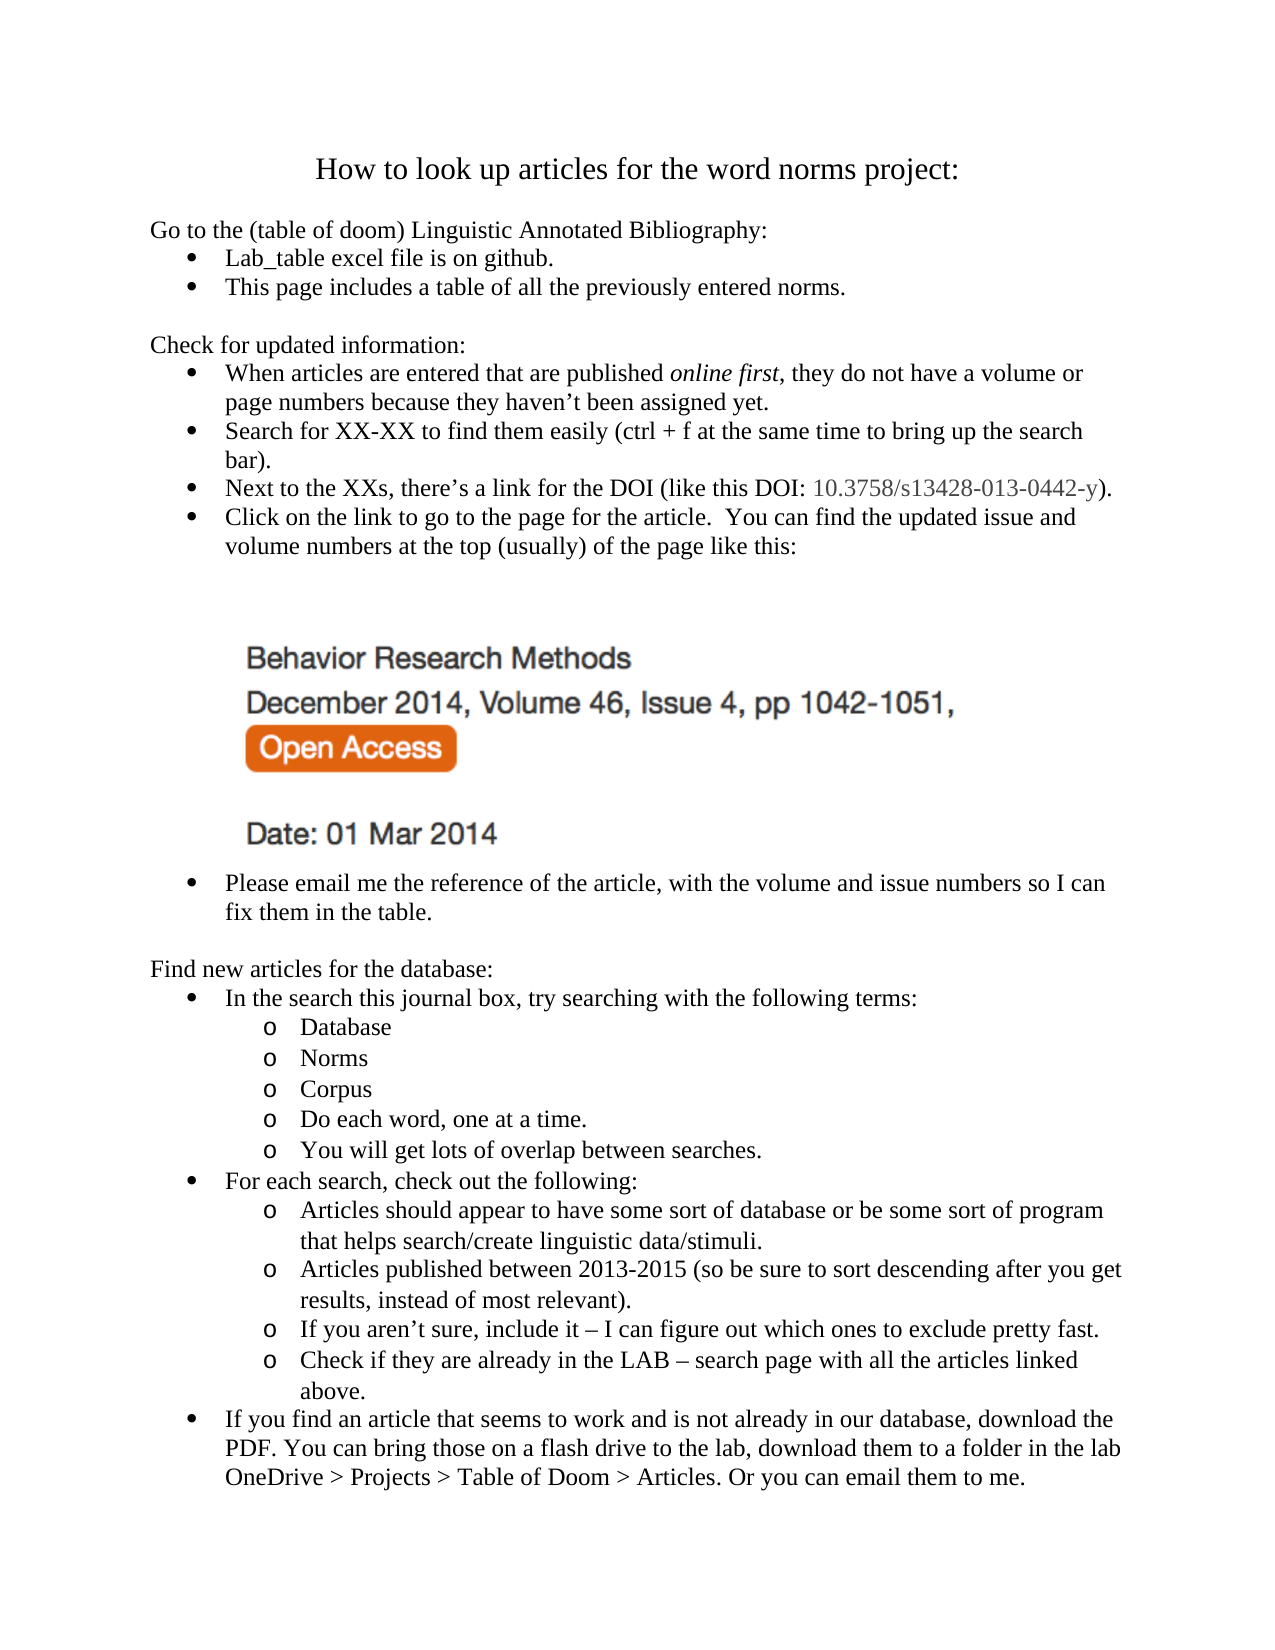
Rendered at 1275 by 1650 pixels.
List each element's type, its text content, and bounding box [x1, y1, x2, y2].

list Norms [262, 1043, 1125, 1074]
list Next to the XXs, there’s a link for the DOI (like this DOI: 10.3758/s13428-013-0442-y). [187, 473, 1125, 502]
list You will get lots of overlap between searches. [262, 1135, 1125, 1166]
list In the search this journal box, try searching with the following terms: [187, 983, 1125, 1012]
list Articles published between 2013-2015 (so be sure to sort descending after you get results, instead of most relevant). [262, 1254, 1125, 1314]
list Database [262, 1012, 1125, 1043]
list For each search, check out the following: [187, 1166, 1125, 1195]
text How to look up articles for the word norms project: [150, 150, 1125, 186]
list This page includes a table of all the previously entered norms. [187, 272, 1125, 301]
text Find new articles for the database: [150, 954, 1125, 983]
list Search for XX-XX to find them easily (ctrl + f at the same time to bring up the search bar). [187, 416, 1125, 473]
list Click on the link to go to the page for the article. You can find the updated issue and volume numbers at the top (usually) of the page like this: [187, 502, 1125, 560]
text Go to the (table of doom) Linguistic Annotated Bibliography: [150, 215, 1125, 243]
list If you aren’t sure, include it – I can figure out which ones to exclude pretty fast. [262, 1314, 1125, 1345]
list When articles are entered that are published online first, they do not have a volume or page numbers because they haven’t been assigned yet. [187, 358, 1125, 416]
list Corpus [262, 1074, 1125, 1104]
list Check if they are already in the LAB – search page with all the articles linked above. [262, 1345, 1125, 1404]
list If you find an article that seems to work and is not already in our database, download the PDF. You can bring those on a flash drive to the lab, download them to a folder in the lab OneDrive > Projects > Table of Doom > Articles. Or you can email them to me. [187, 1404, 1125, 1491]
text Check for updated information: [150, 330, 1125, 358]
list Do each word, one at a time. [262, 1104, 1125, 1135]
list Articles should appear to have some sort of database or be some sort of program that helps search/create linguistic data/stimuli. [262, 1195, 1125, 1254]
list Please email me the reference of the article, with the volume and issue numbers so I can fix them in the table. [187, 869, 1125, 926]
picture [150, 588, 1125, 869]
list Lab_table excel file is on github. [187, 243, 1125, 272]
